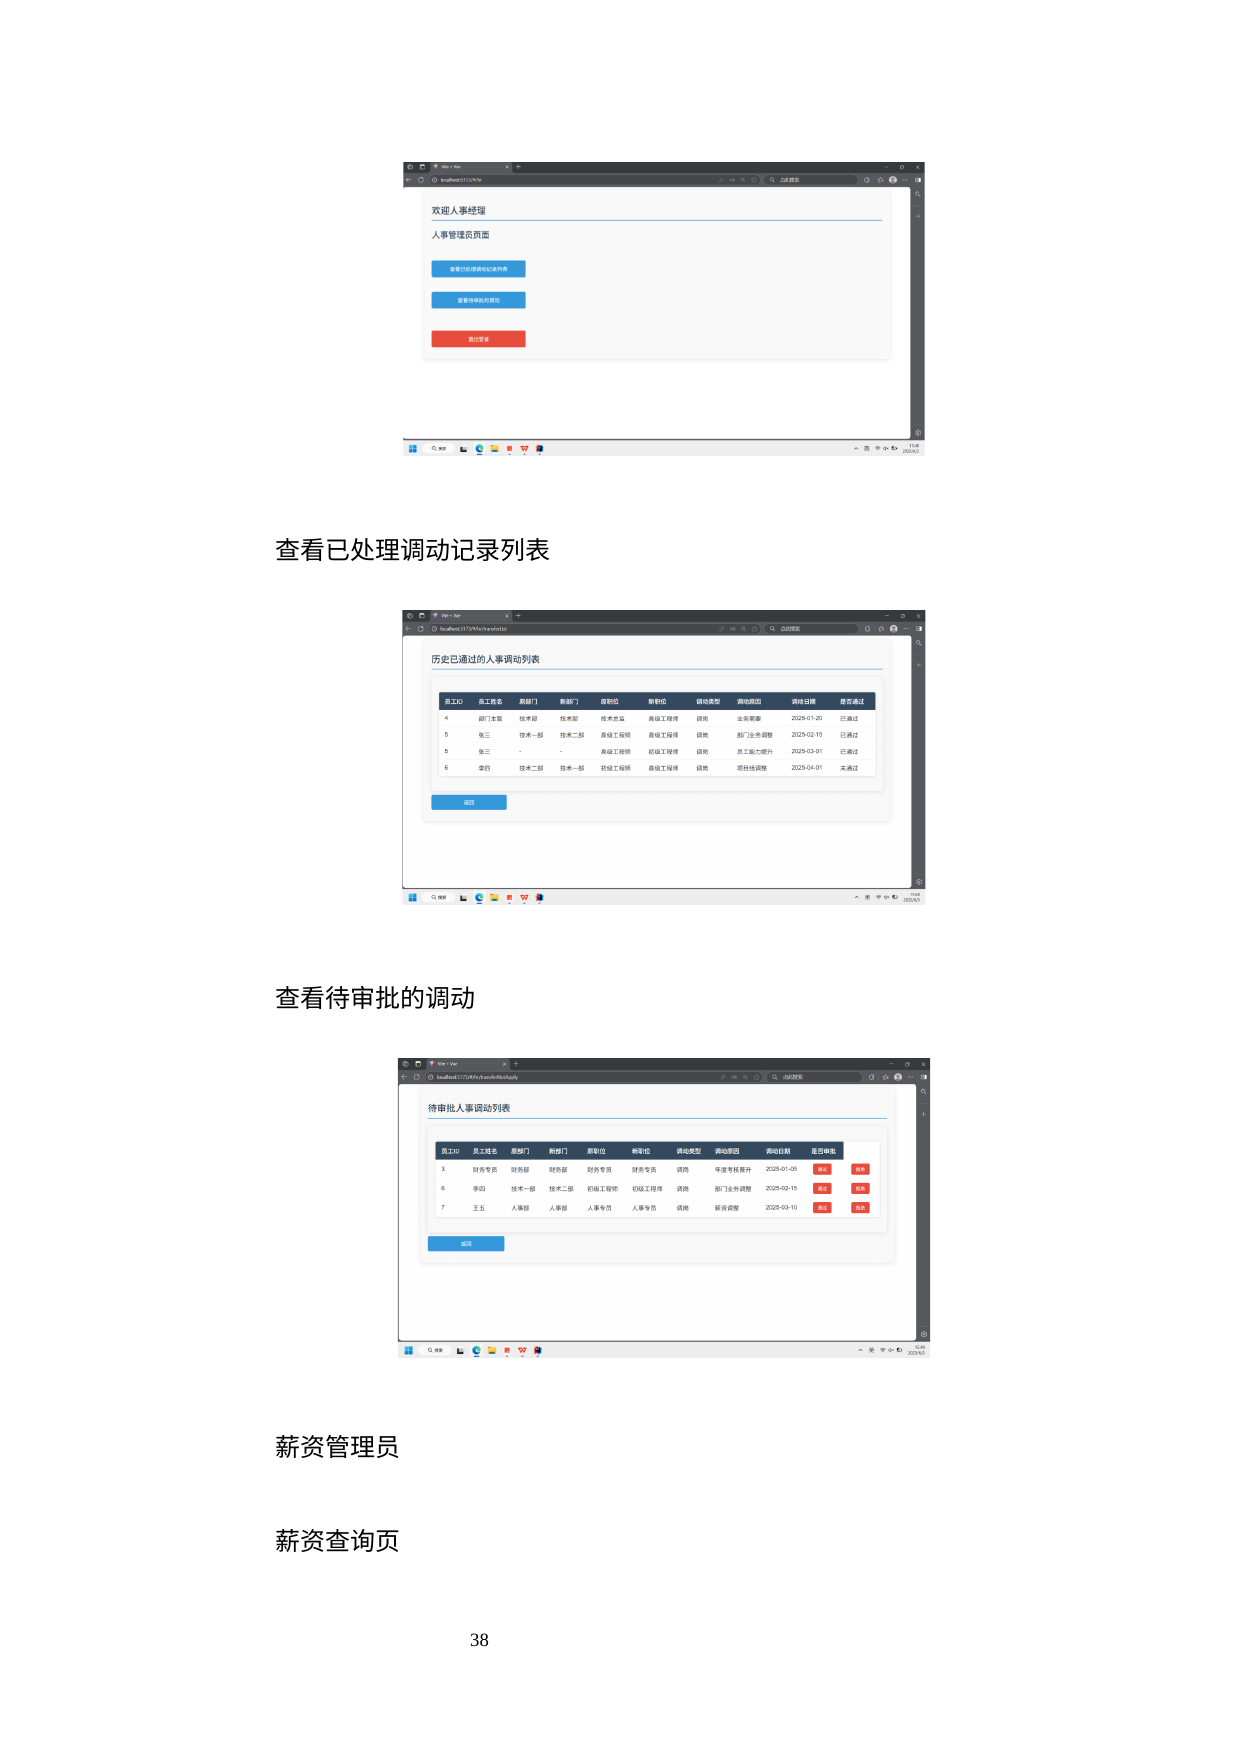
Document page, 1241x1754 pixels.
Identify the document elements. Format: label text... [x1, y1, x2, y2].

list 薪资管理员 [231, 1413, 1053, 1478]
list 查看待审批的调动 [231, 964, 1053, 1029]
picture [403, 162, 925, 456]
picture [397, 1058, 930, 1358]
list 薪资查询页 [231, 1507, 1053, 1572]
picture [402, 610, 926, 905]
list 查看已处理调动记录列表 [231, 516, 1053, 581]
